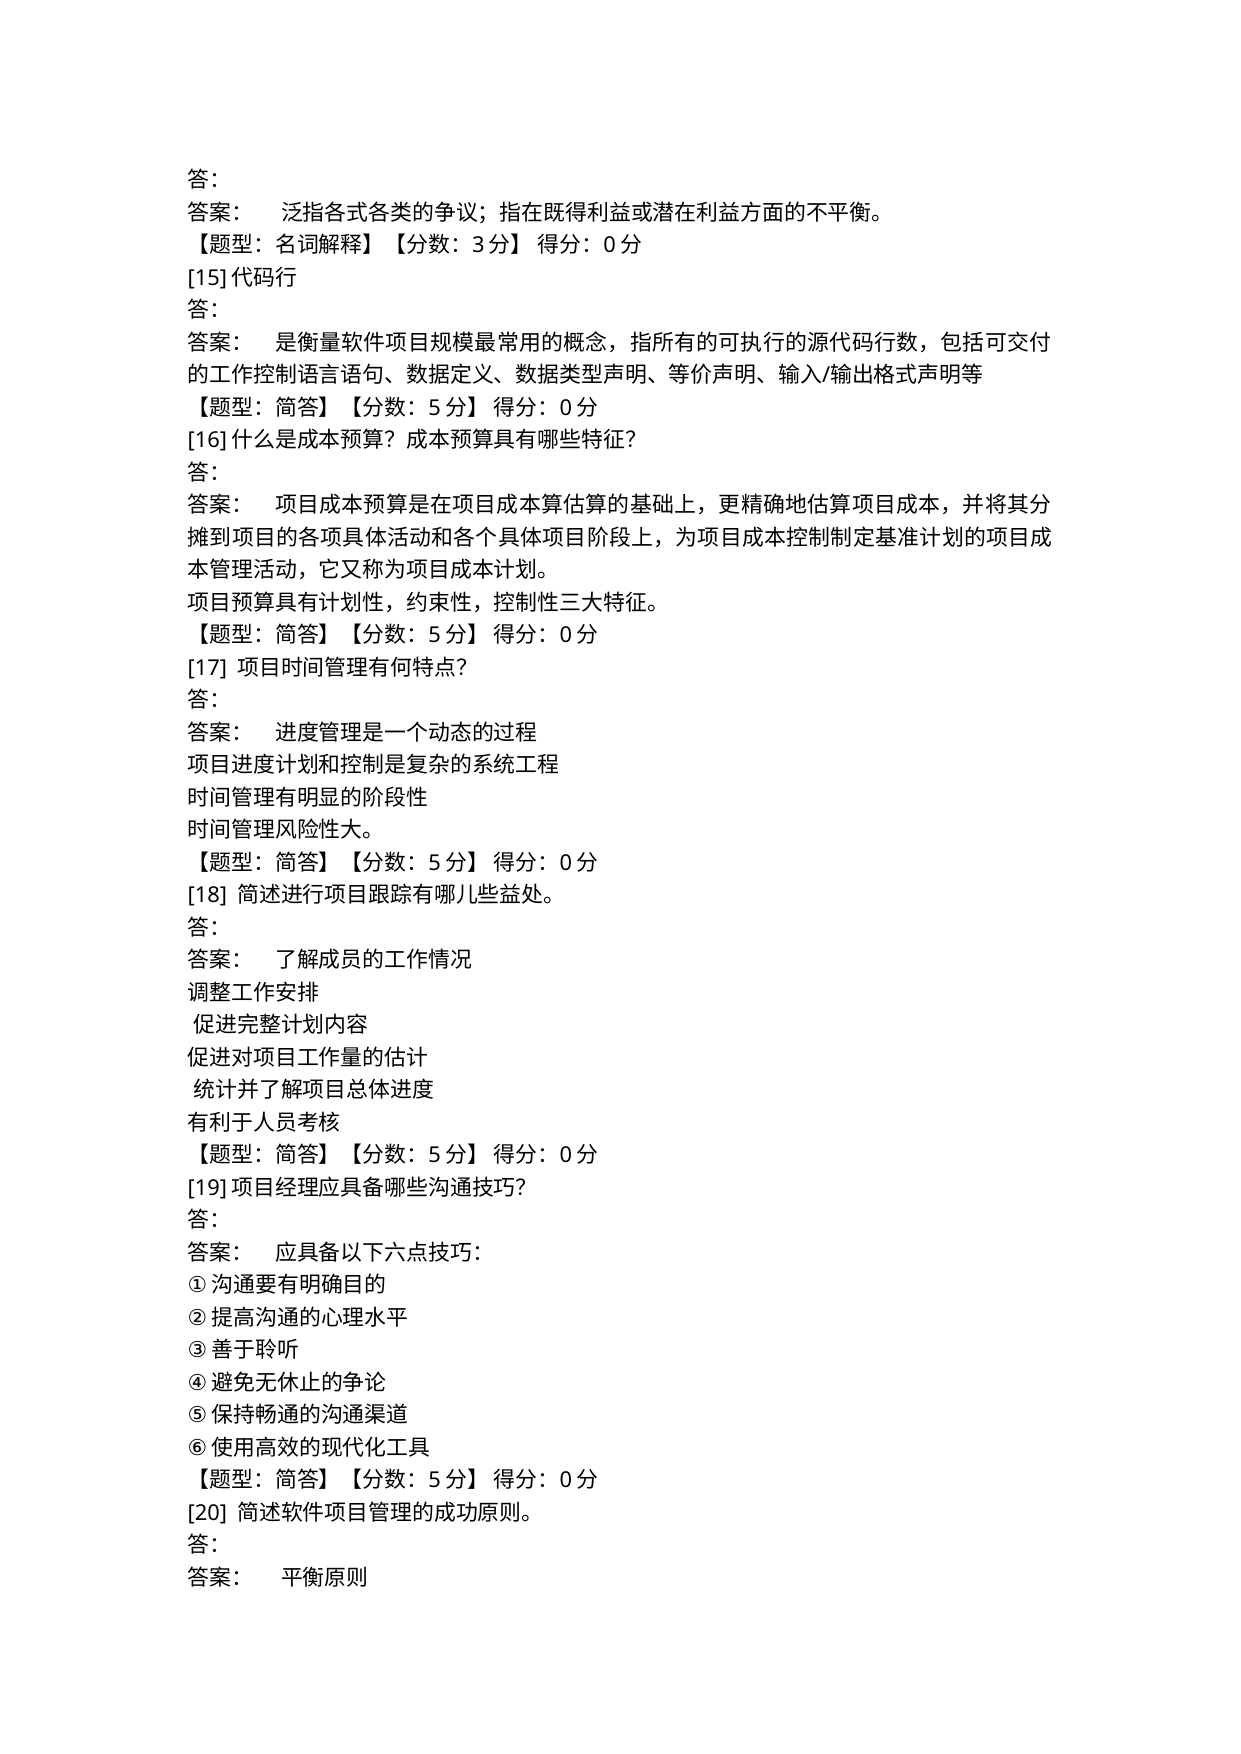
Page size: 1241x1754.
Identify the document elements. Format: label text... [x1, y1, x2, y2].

text 答案： 平衡原则 [187, 1559, 1053, 1592]
text 答案： 了解成员的工作情况 [187, 942, 1053, 974]
text [19] 项目经理应具备哪些沟通技巧？ [187, 1169, 1053, 1202]
text 答： [187, 682, 1053, 714]
text 答： [187, 1202, 1053, 1234]
text 答： [187, 909, 1053, 942]
text [18] 简述进行项目跟踪有哪儿些益处。 [187, 877, 1053, 909]
text [15] 代码行 [187, 259, 1053, 292]
text 统计并了解项目总体进度 [187, 1072, 1053, 1104]
text 答案： 泛指各式各类的争议；指在既得利益或潜在利益方面的不平衡。 [187, 194, 1053, 227]
text ③善于聆听 [187, 1332, 1053, 1364]
text 答： [187, 454, 1053, 487]
text 【题型：简答】【分数：5分】 得分：0分 [187, 389, 1053, 422]
text [20] 简述软件项目管理的成功原则。 [187, 1494, 1053, 1527]
text 答案： 项目成本预算是在项目成本算估算的基础上，更精确地估算项目成本，并将其分摊到项目的各项具体活动和各个具体项目阶段上，为项目成本控制制定基准计划的项目成本管理活动，它又称为项目成本计划。 [187, 487, 1053, 584]
text 【题型：名词解释】【分数：3分】 得分：0分 [187, 227, 1053, 259]
text 答案： 进度管理是一个动态的过程 [187, 714, 1053, 747]
text 促进对项目工作量的估计 [187, 1039, 1053, 1072]
text 答： [187, 292, 1053, 324]
text 促进完整计划内容 [187, 1007, 1053, 1039]
text ②提高沟通的心理水平 [187, 1299, 1053, 1332]
text [17] 项目时间管理有何特点？ [187, 649, 1053, 682]
text 答： [187, 1527, 1053, 1559]
text ①沟通要有明确目的 [187, 1267, 1053, 1299]
text ⑥使用高效的现代化工具 [187, 1429, 1053, 1462]
text ⑤保持畅通的沟通渠道 [187, 1397, 1053, 1429]
text 项目进度计划和控制是复杂的系统工程 [187, 747, 1053, 779]
text 时间管理风险性大。 [187, 812, 1053, 844]
text 【题型：简答】【分数：5分】 得分：0分 [187, 844, 1053, 877]
text 【题型：简答】【分数：5分】 得分：0分 [187, 1137, 1053, 1169]
text 答案： 应具备以下六点技巧： [187, 1234, 1053, 1267]
text 调整工作安排 [187, 974, 1053, 1007]
text 时间管理有明显的阶段性 [187, 779, 1053, 812]
text 有利于人员考核 [187, 1104, 1053, 1137]
text 【题型：简答】【分数：5分】 得分：0分 [187, 617, 1053, 649]
text 【题型：简答】【分数：5分】 得分：0分 [187, 1462, 1053, 1494]
text ④避免无休止的争论 [187, 1364, 1053, 1397]
text 项目预算具有计划性，约束性，控制性三大特征。 [187, 584, 1053, 617]
text 答案： 是衡量软件项目规模最常用的概念，指所有的可执行的源代码行数，包括可交付的工作控制语言语句、数据定义、数据类型声明、等价声明、输入/输出格式声明等 [187, 324, 1053, 389]
text [16] 什么是成本预算？成本预算具有哪些特征？ [187, 422, 1053, 454]
text 答： [187, 162, 1053, 194]
